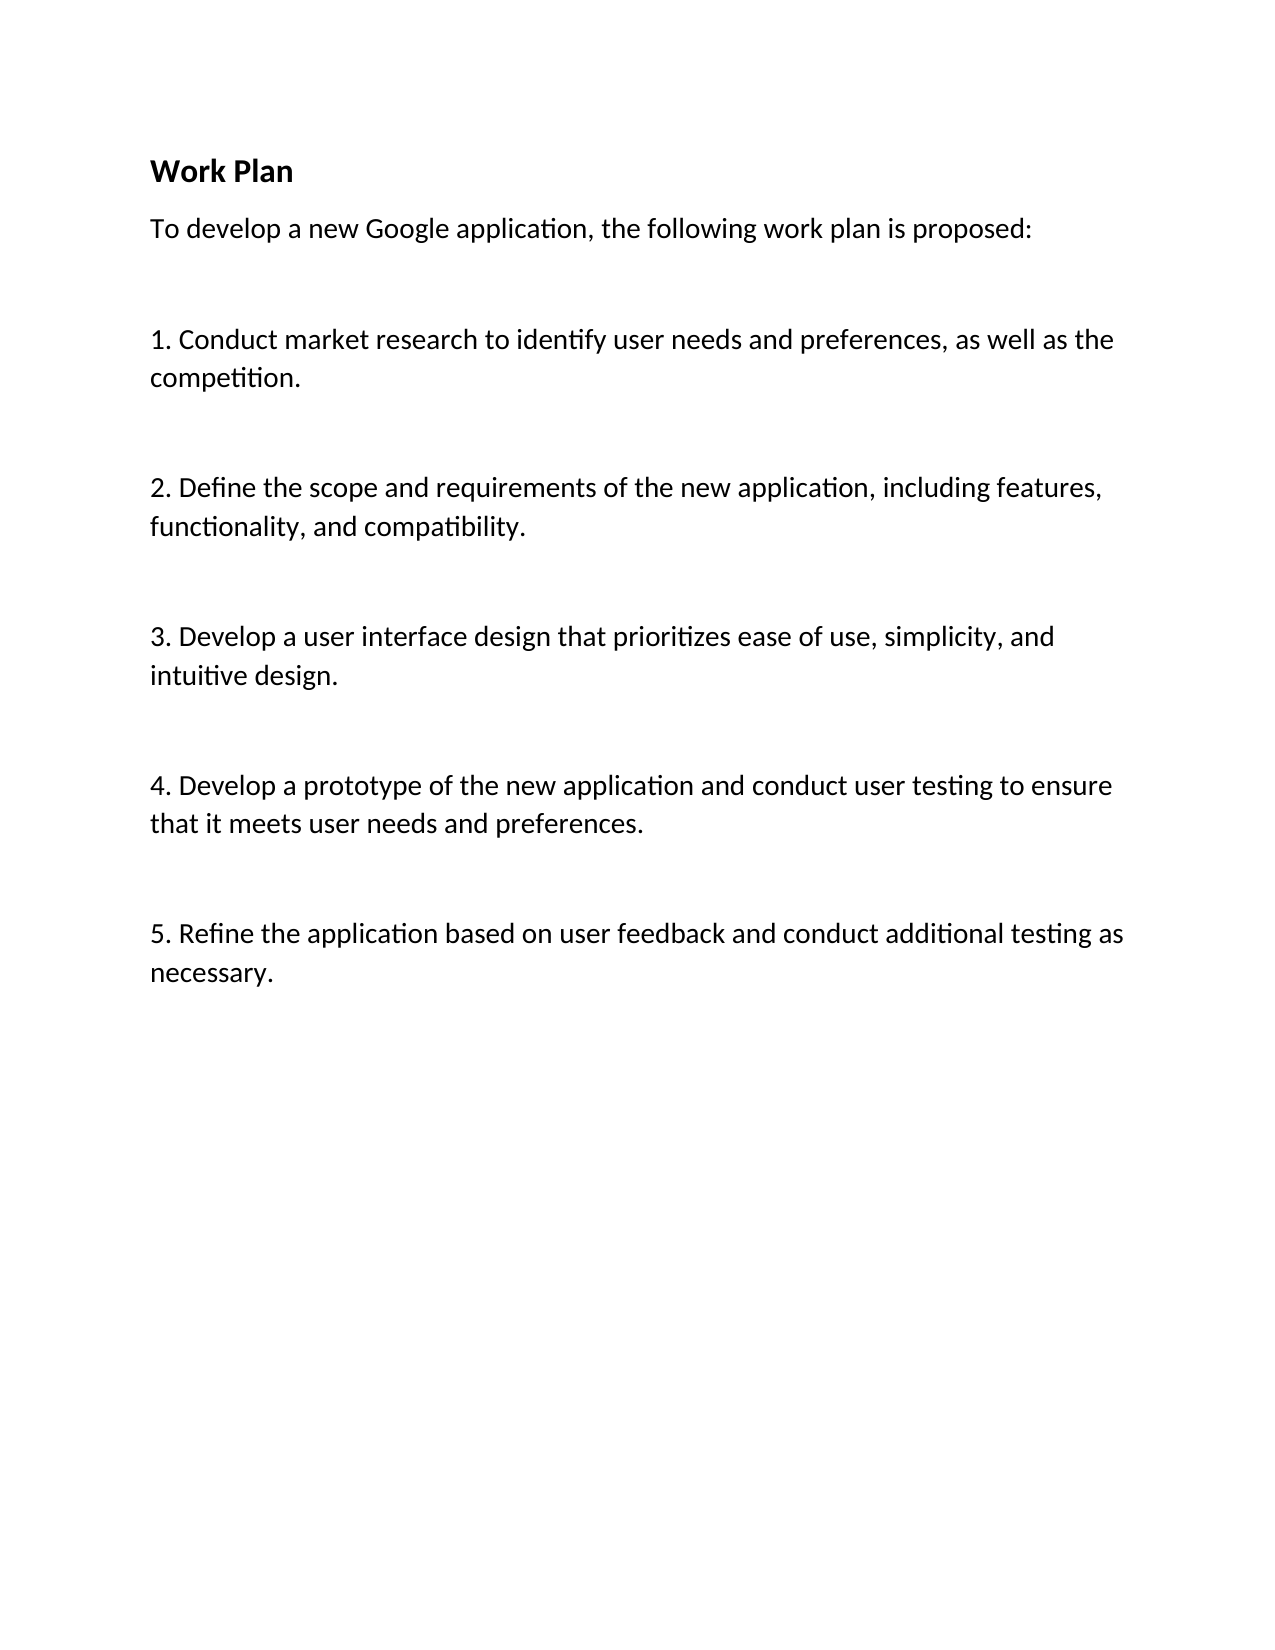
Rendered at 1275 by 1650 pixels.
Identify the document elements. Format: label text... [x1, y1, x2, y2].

text 1. Conduct market research to identify user needs and preferences, as well as the competition. [150, 321, 1125, 395]
text 2. Define the scope and requirements of the new application, including features, functionality, and compatibility. [150, 469, 1125, 543]
text 3. Develop a user interface design that prioritizes ease of use, simplicity, and intuitive design. [150, 618, 1125, 692]
text To develop a new Google application, the following work plan is proposed: [150, 211, 1125, 246]
text Work Plan [150, 150, 1125, 191]
text 5. Refine the application based on user feedback and conduct additional testing as necessary. [150, 915, 1125, 989]
text 4. Develop a prototype of the new application and conduct user testing to ensure that it meets user needs and preferences. [150, 767, 1125, 841]
